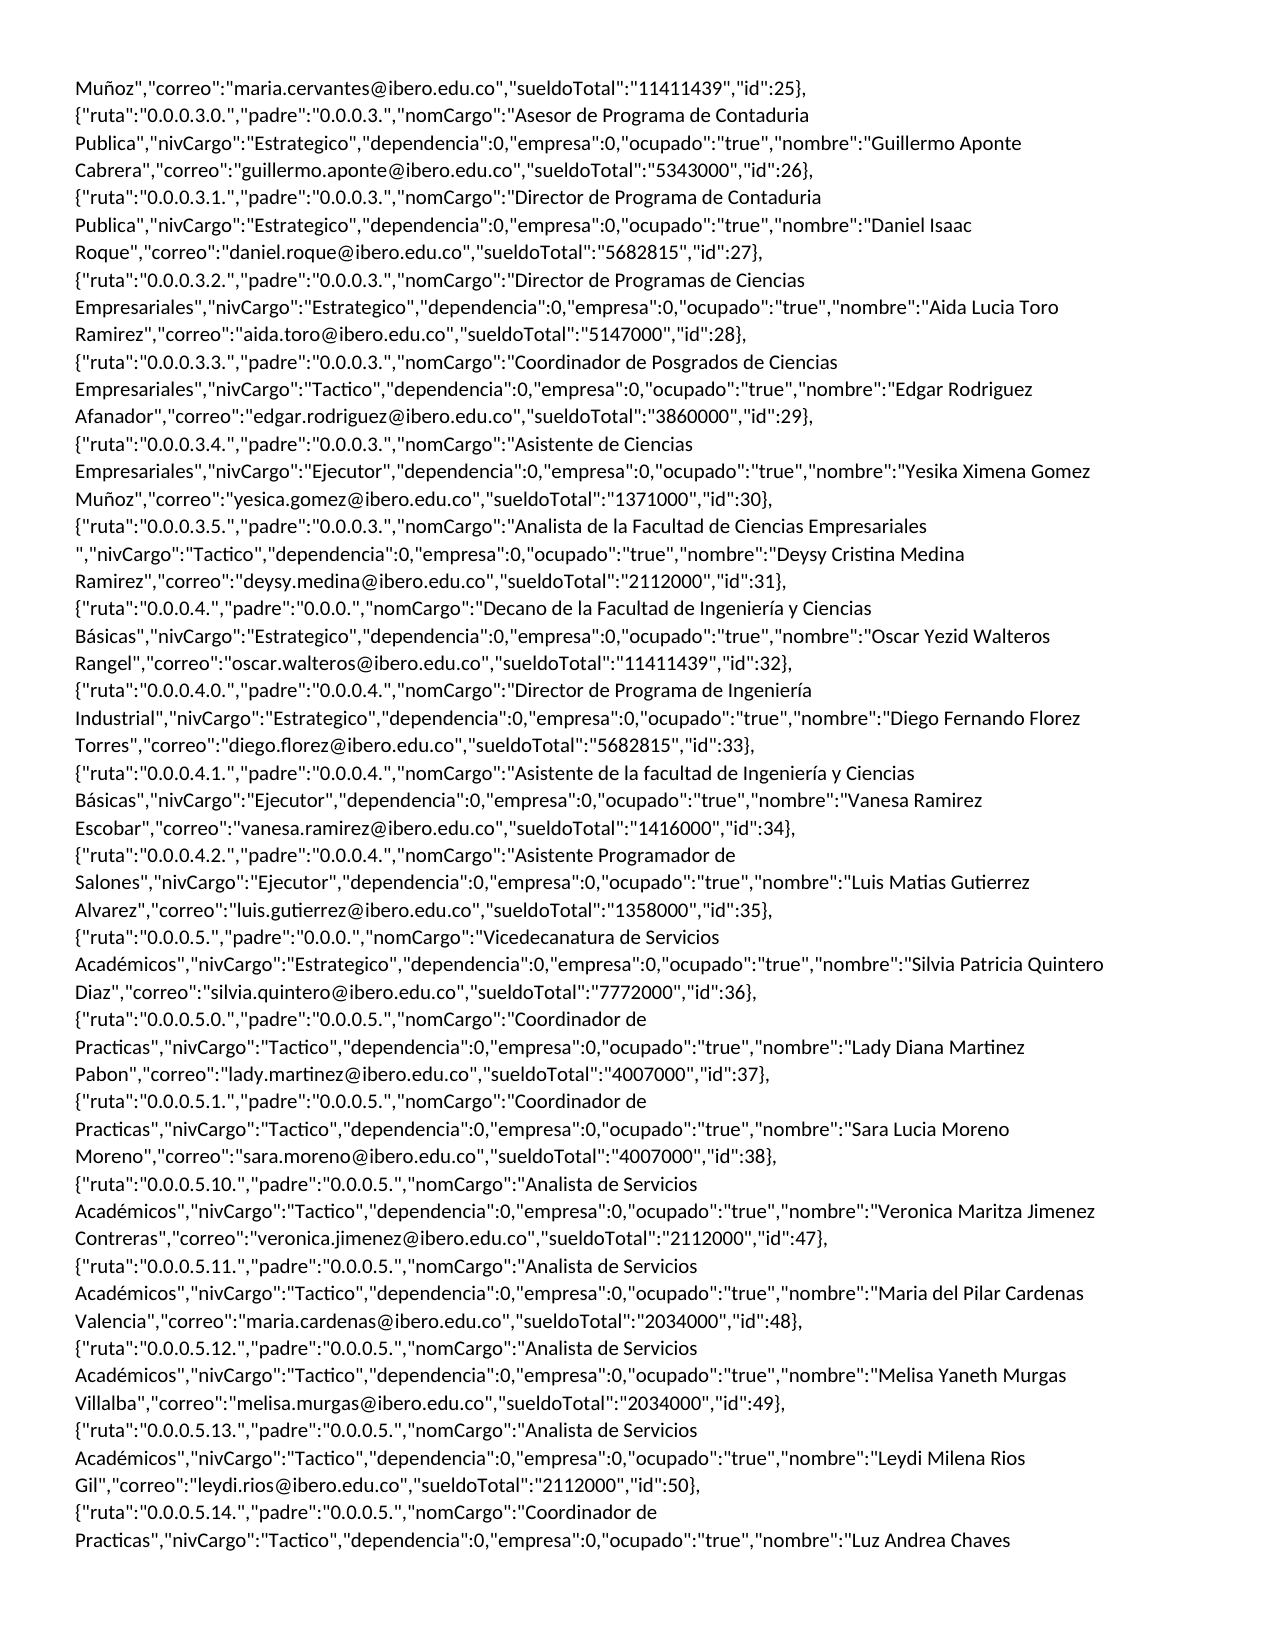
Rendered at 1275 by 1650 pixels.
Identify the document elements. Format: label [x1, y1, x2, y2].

text [75, 75, 1200, 1552]
